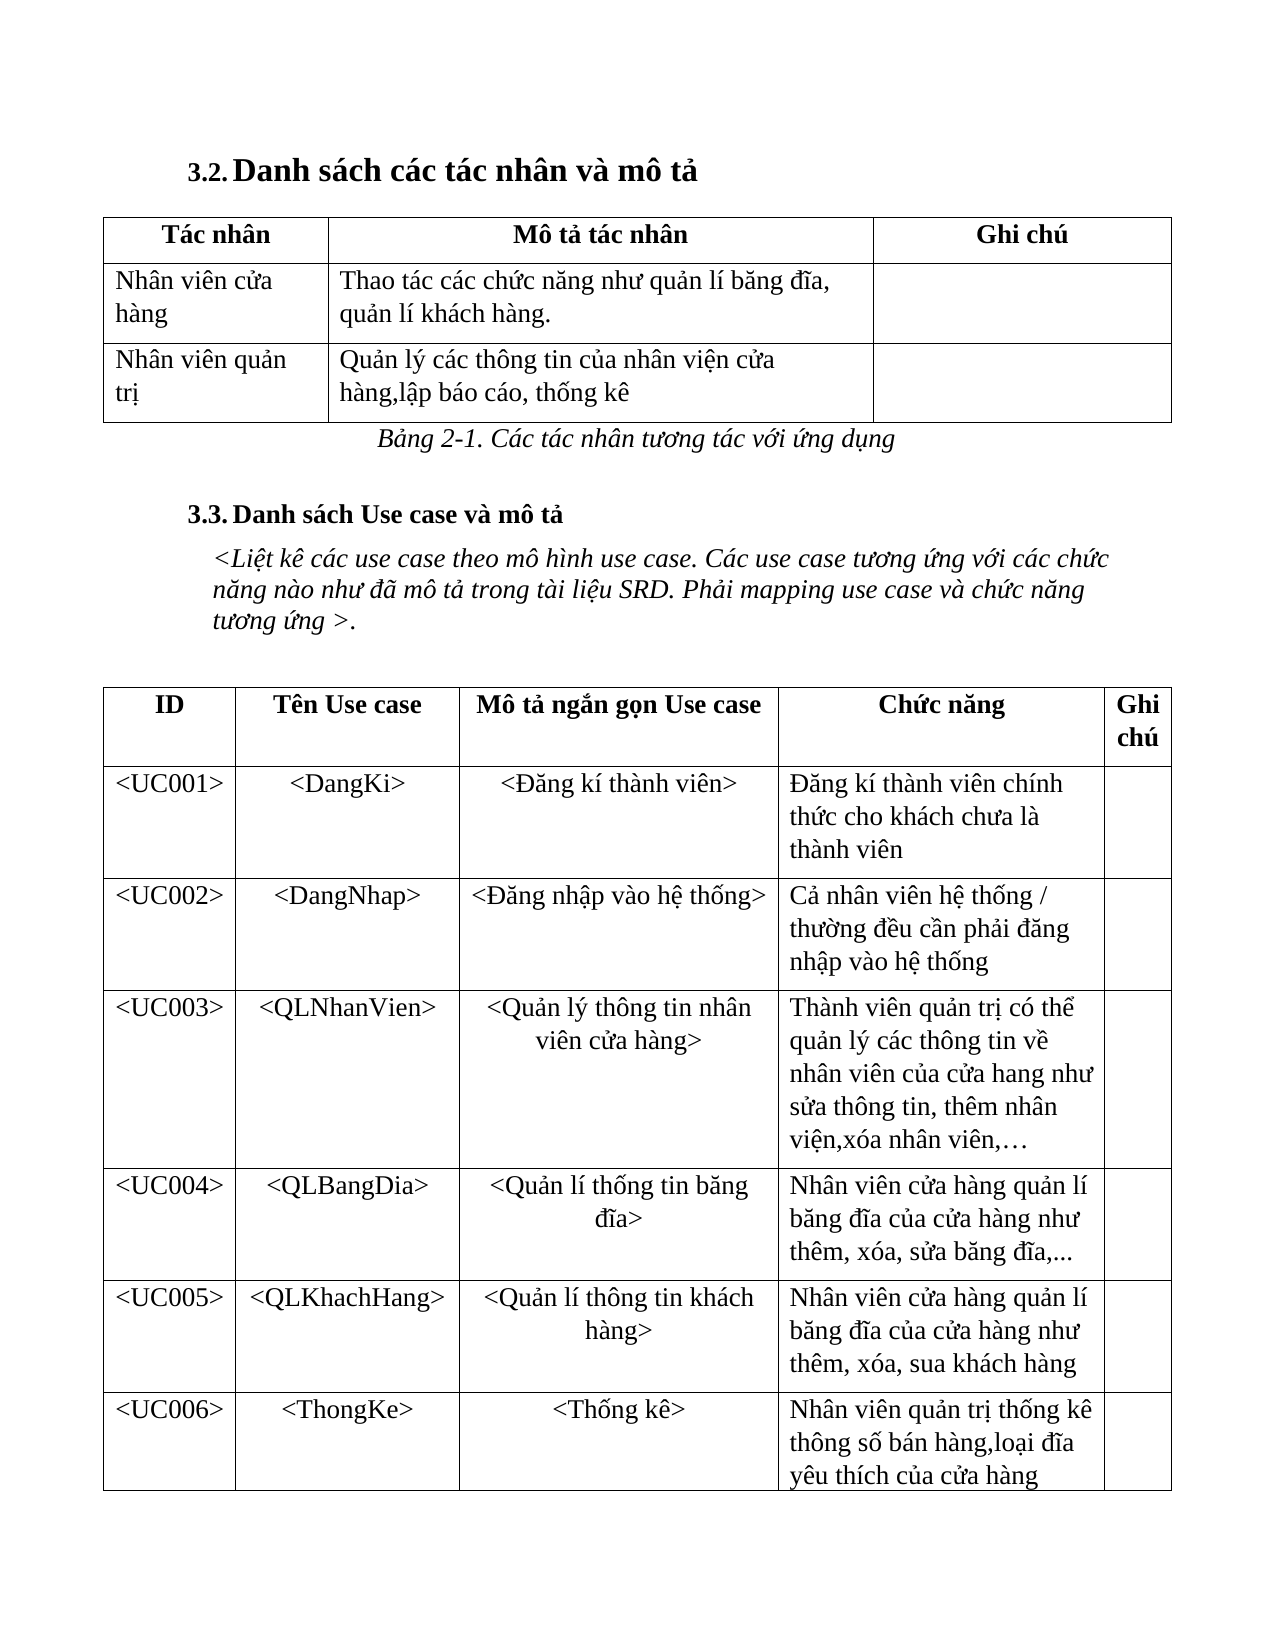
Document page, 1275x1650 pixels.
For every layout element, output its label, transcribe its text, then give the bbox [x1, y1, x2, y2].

table_cell Thao tác các chức năng như quản lí băng đĩa, quản lí khách hàng. [329, 264, 873, 342]
table_cell <DangKi> [236, 767, 459, 878]
table_cell <UC003> [104, 991, 235, 1168]
table_cell <UC005> [104, 1281, 235, 1392]
table_cell [874, 264, 1171, 342]
table_cell [1105, 991, 1171, 1168]
table_cell [1105, 879, 1171, 990]
table_cell Quản lý các thông tin của nhân viện cửa hàng,lập báo cáo, thống kê [329, 344, 873, 422]
subtitle Danh sách các tác nhân và mô tả [187, 150, 1125, 188]
table_header Chức năng [779, 688, 1104, 766]
table_cell [1105, 1169, 1171, 1280]
table_cell <Thống kê> [460, 1393, 778, 1490]
table_cell [1105, 1281, 1171, 1392]
table_cell <UC001> [104, 767, 235, 878]
table_cell <QLNhanVien> [236, 991, 459, 1168]
table_cell <UC002> [104, 879, 235, 990]
table_cell <Đăng kí thành viên> [460, 767, 778, 878]
table_cell Nhân viên cửa hàng quản lí băng đĩa của cửa hàng như thêm, xóa, sua khách hàng [779, 1281, 1104, 1392]
table_header Ghi chú [874, 218, 1171, 263]
table_cell <UC006> [104, 1393, 235, 1490]
table_cell Nhân viên quản trị [104, 344, 328, 422]
table_header Ghi chú [1105, 688, 1171, 766]
text Bảng 2-1. Các tác nhân tương tác với ứng dụng [150, 423, 1125, 454]
table_header Tác nhân [104, 218, 328, 263]
table_cell <ThongKe> [236, 1393, 459, 1490]
table_header Mô tả ngắn gọn Use case [460, 688, 778, 766]
table_cell <Quản lí thông tin khách hàng> [460, 1281, 778, 1392]
table_cell <DangNhap> [236, 879, 459, 990]
table_cell Nhân viên cửa hàng [104, 264, 328, 342]
table_cell [1105, 767, 1171, 878]
table_cell Thành viên quản trị có thể quản lý các thông tin về nhân viên của cửa hang như sửa thông tin, thêm nhân viện,xóa nhân viên,… [779, 991, 1104, 1168]
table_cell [779, 1393, 1104, 1490]
table_header Tên Use case [236, 688, 459, 766]
table_cell <QLKhachHang> [236, 1281, 459, 1392]
table_cell Nhân viên cửa hàng quản lí băng đĩa của cửa hàng như thêm, xóa, sửa băng đĩa,... [779, 1169, 1104, 1280]
subtitle Danh sách Use case và mô tả [187, 498, 1125, 529]
table_header Mô tả tác nhân [329, 218, 873, 263]
table_cell <QLBangDia> [236, 1169, 459, 1280]
table_cell <Đăng nhập vào hệ thống> [460, 879, 778, 990]
table_cell <UC004> [104, 1169, 235, 1280]
table_cell <Quản lý thông tin nhân viên cửa hàng> [460, 991, 778, 1168]
table_cell Cả nhân viên hệ thống / thường đều cần phải đăng nhập vào hệ thống [779, 879, 1104, 990]
table_cell [874, 344, 1171, 422]
text <Liệt kê các use case theo mô hình use case. Các use case tương ứng với các chức năng nào như đã mô tả trong tài liệu SRD. Phải mapping use case và chức năng tương ứng >. [212, 542, 1125, 635]
table_cell Đăng kí thành viên chính thức cho khách chưa là thành viên [779, 767, 1104, 878]
table_cell [1105, 1393, 1171, 1490]
table_header ID [104, 688, 235, 766]
table_cell <Quản lí thống tin băng đĩa> [460, 1169, 778, 1280]
